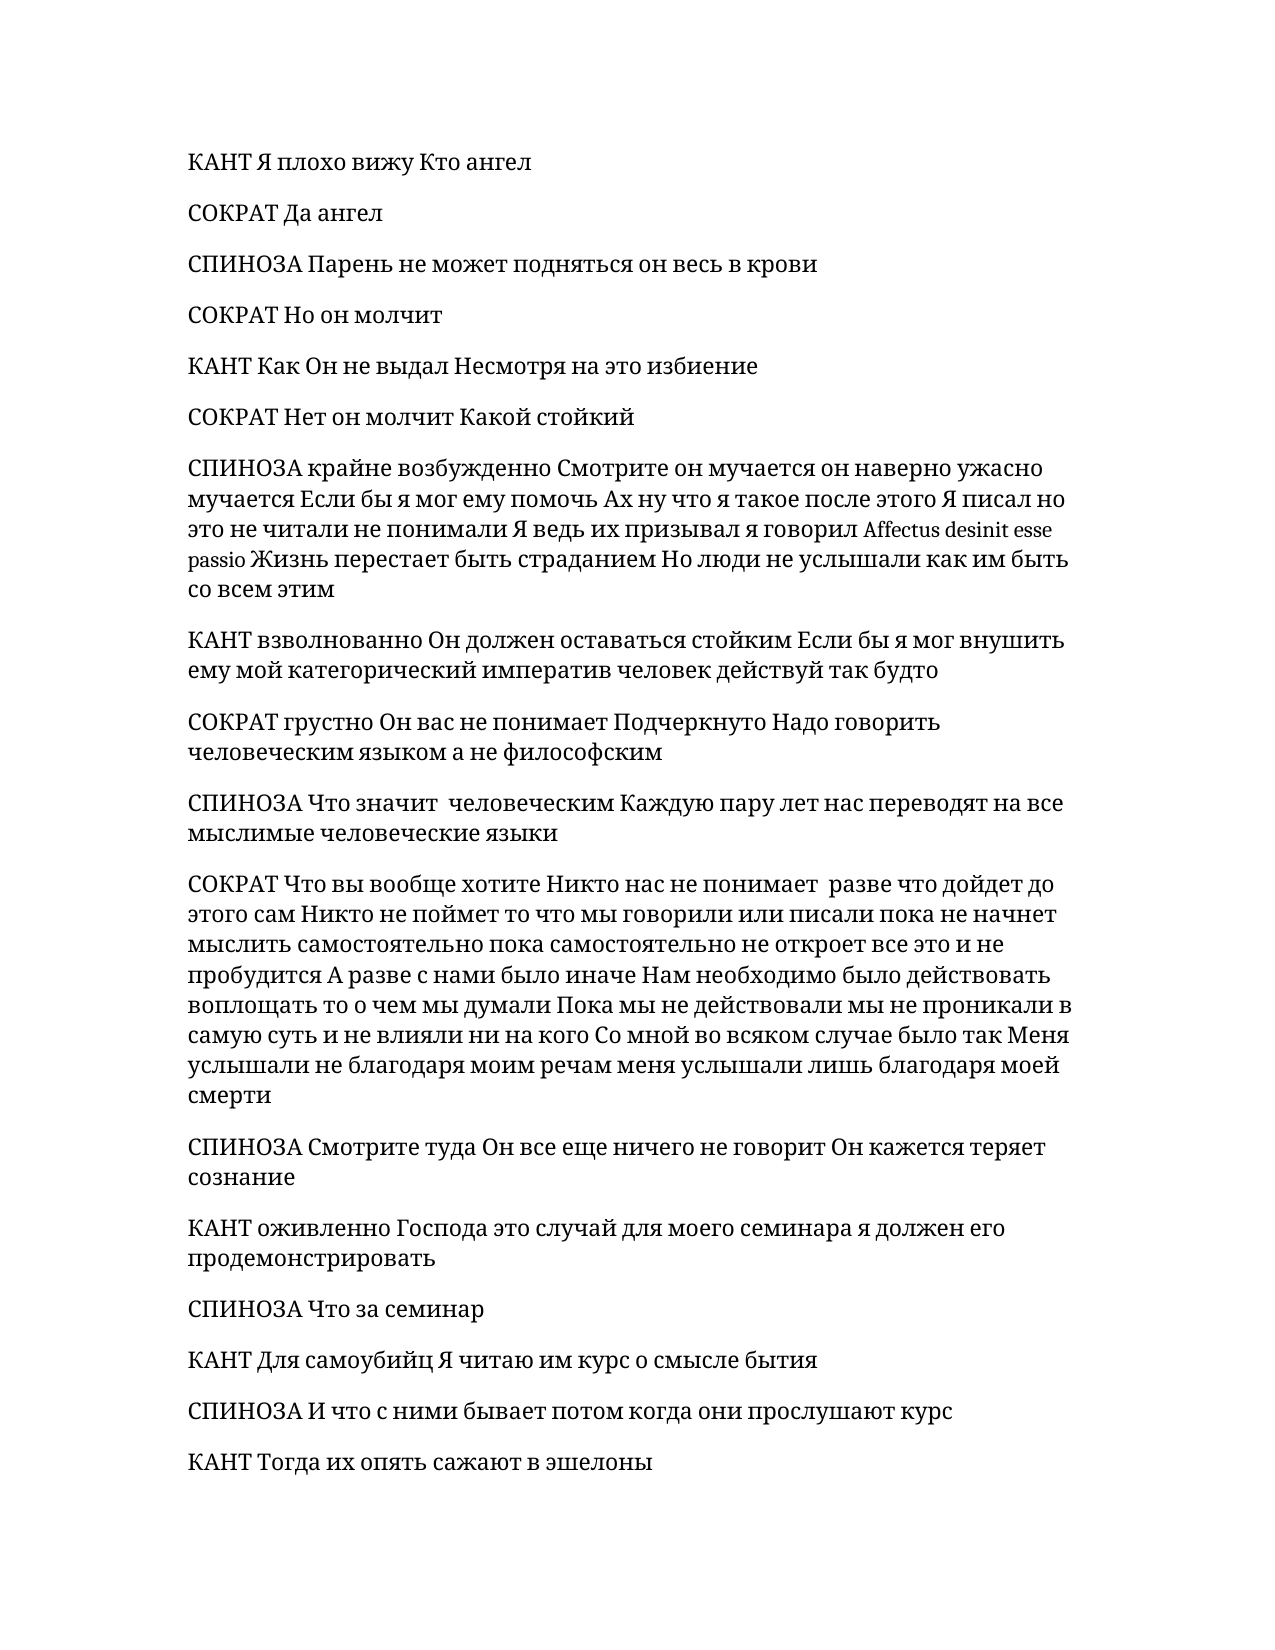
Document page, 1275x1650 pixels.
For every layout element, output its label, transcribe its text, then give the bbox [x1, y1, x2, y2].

text СПИНОЗА Парень не может подняться он весь в крови [187, 252, 1087, 278]
text СОКРАТ Да ангел [187, 201, 1087, 227]
text КАНТ Я плохо вижу Кто ангел [187, 150, 1087, 176]
text СОКРАТ Но он молчит [187, 303, 1087, 329]
text СПИНОЗА Смотрите туда Он все еще ничего не говорит Он кажется теряет сознание [187, 1134, 1087, 1191]
text СПИНОЗА И что с ними бывает потом когда они прослушают курс [187, 1399, 1087, 1425]
text КАНТ взволнованно Он должен оставаться стойким Если бы я мог внушить ему мой категорический императив человек действуй так будто [187, 628, 1087, 685]
text КАНТ оживленно Господа это случай для моего семинара я должен его продемонстрировать [187, 1216, 1087, 1272]
text СОКРАТ грустно Он вас не понимает Подчеркнуто Надо говорить человеческим языком а не философским [187, 709, 1087, 766]
text СПИНОЗА Что значит человеческим Каждую пару лет нас переводят на все мыслимые человеческие языки [187, 791, 1087, 847]
text КАНТ Для самоубийц Я читаю им курс о смысле бытия [187, 1348, 1087, 1374]
text СОКРАТ Нет он молчит Какой стойкий [187, 405, 1087, 432]
text СОКРАТ Что вы вообще хотите Никто нас не понимает разве что дойдет до этого сам Никто не поймет то что мы говорили или писали пока не начнет мыслить самостоятельно пока самостоятельно не откроет все это и не пробудится А разве с нами было иначе Нам необходимо было действовать воплощать то о чем мы думали Пока мы не действовали мы не проникали в самую суть и не влияли ни на кого Со мной во всяком случае было так Меня услышали не благодаря моим речам меня услышали лишь благодаря моей смерти [187, 872, 1087, 1110]
text КАНТ Как Он не выдал Несмотря на это избиение [187, 354, 1087, 381]
text КАНТ Тогда их опять сажают в эшелоны [187, 1450, 1087, 1476]
text СПИНОЗА крайне возбужденно Смотрите он мучается он наверно ужасно мучается Если бы я мог ему помочь Ах ну что я такое после этого Я писал но это не читали не понимали Я ведь их призывал я говорил Affectus desinit esse passio Жизнь перестает быть страданием Но люди не услышали как им быть со всем этим [187, 456, 1087, 603]
text СПИНОЗА Что за семинар [187, 1297, 1087, 1323]
